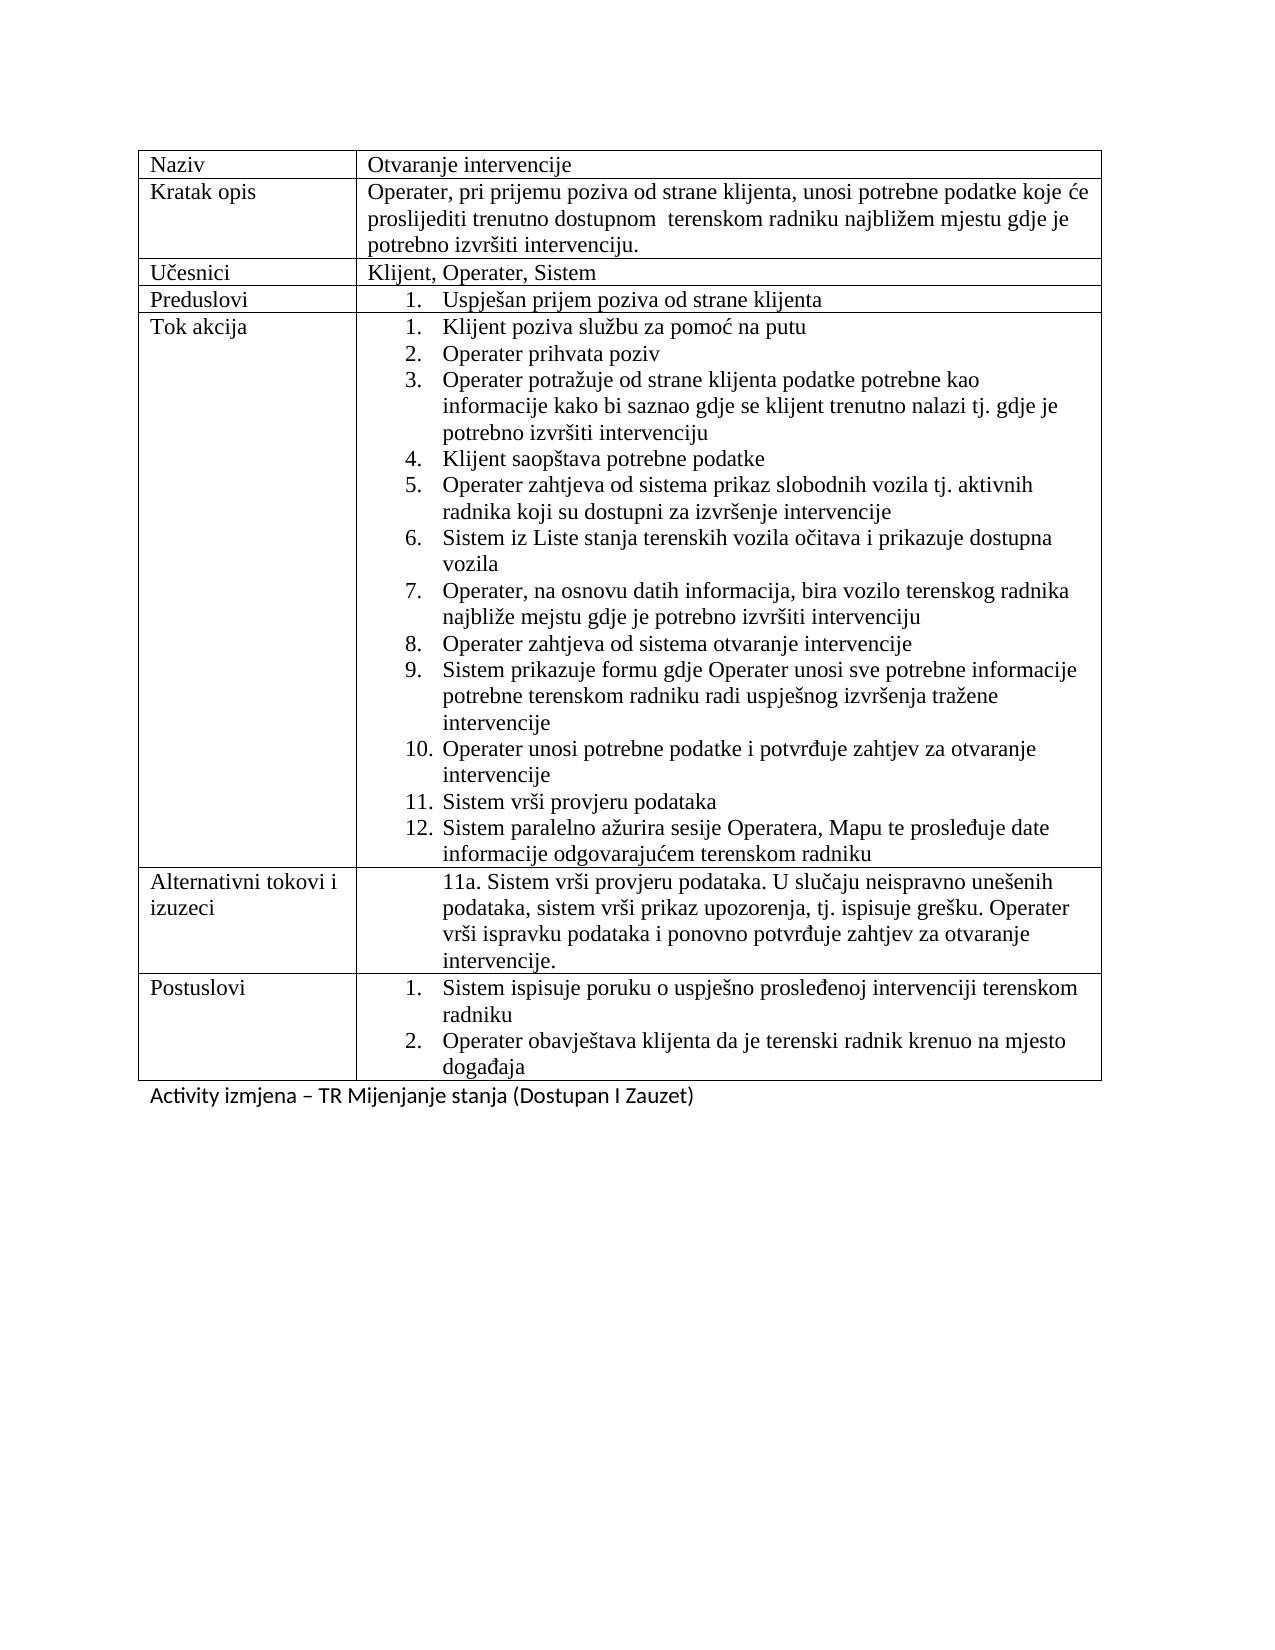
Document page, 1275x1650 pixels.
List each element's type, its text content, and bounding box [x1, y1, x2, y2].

table_cell Klijent, Operater, Sistem [357, 259, 1101, 285]
table_cell Alternativni tokovi i izuzeci [139, 868, 356, 973]
table_cell Postuslovi [139, 974, 356, 1080]
table_header Naziv [139, 151, 356, 177]
table_cell Kratak opis [139, 179, 356, 257]
table_cell Klijent poziva službu za pomoć na putu Operater prihvata poziv Operater potražuje od strane klijenta podatke potrebne kao informacije kako bi saznao gdje se klijent trenutno nalazi tj. gdje je potrebno izvršiti intervenciju Klijent saopštava potrebne podatke Operater zahtjeva od sistema prikaz slobodnih vozila tj. aktivnih radnika koji su dostupni za izvršenje intervencije Sistem iz Liste stanja terenskih vozila očitava i prikazuje dostupna vozila Operater, na osnovu datih informacija, bira vozilo terenskog radnika najbliže mejstu gdje je potrebno izvršiti intervenciju Operater zahtjeva od sistema otvaranje intervencije Sistem prikazuje formu gdje Operater unosi sve potrebne informacije potrebne terenskom radniku radi uspješnog izvršenja tražene intervencije Operater unosi potrebne podatke i potvrđuje zahtjev za otvaranje intervencije Sistem vrši provjeru podataka Sistem paralelno ažurira sesije Operatera, Mapu te prosleđuje date informacije odgovarajućem terenskom radniku [357, 313, 1101, 867]
table_cell Tok akcija [139, 313, 356, 867]
table_cell Sistem ispisuje poruku o uspješno prosleđenoj intervenciji terenskom radniku Operater obavještava klijenta da je terenski radnik krenuo na mjesto događaja [357, 974, 1101, 1080]
table_cell 11a. Sistem vrši provjeru podataka. U slučaju neispravno unešenih podataka, sistem vrši prikaz upozorenja, tj. ispisuje grešku. Operater vrši ispravku podataka i ponovno potvrđuje zahtjev za otvaranje intervencije. [357, 868, 1101, 973]
table_header Otvaranje intervencije [357, 151, 1101, 177]
table_cell Uspješan prijem poziva od strane klijenta [357, 286, 1101, 312]
table_cell Preduslovi [139, 286, 356, 312]
table_cell Učesnici [139, 259, 356, 285]
text Activity izmjena – TR Mijenjanje stanja (Dostupan I Zauzet) [150, 1081, 1125, 1109]
table_cell Operater, pri prijemu poziva od strane klijenta, unosi potrebne podatke koje će proslijediti trenutno dostupnom terenskom radniku najbližem mjestu gdje je potrebno izvršiti intervenciju. [357, 179, 1101, 257]
